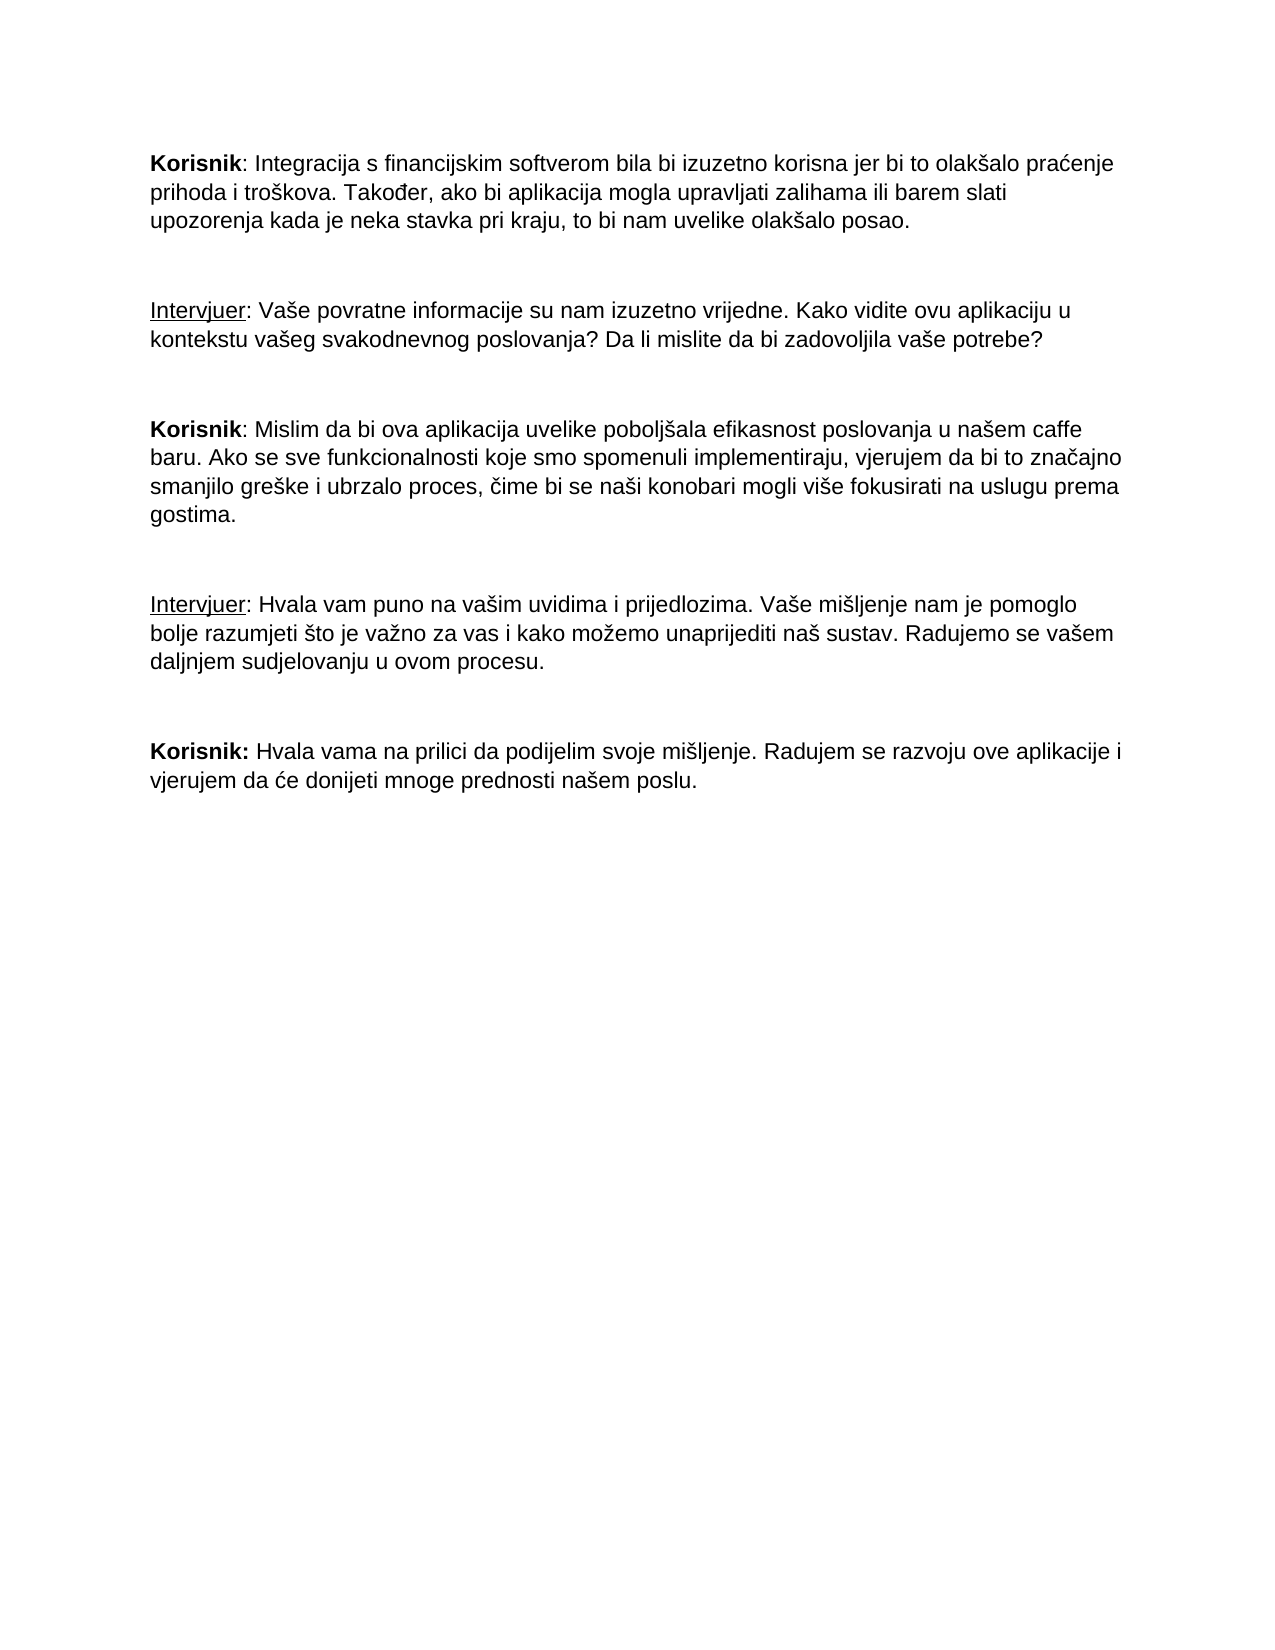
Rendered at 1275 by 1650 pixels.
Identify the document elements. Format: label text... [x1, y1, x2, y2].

text Intervjuer: Vaše povratne informacije su nam izuzetno vrijedne. Kako vidite ovu aplikaciju u kontekstu vašeg svakodnevnog poslovanja? Da li mislite da bi zadovoljila vaše potrebe? [150, 297, 1125, 352]
text Korisnik: Hvala vama na prilici da podijelim svoje mišljenje. Radujem se razvoju ove aplikacije i vjerujem da će donijeti mnoge prednosti našem poslu. [150, 738, 1125, 793]
text Korisnik: Mislim da bi ova aplikacija uvelike poboljšala efikasnost poslovanja u našem caffe baru. Ako se sve funkcionalnosti koje smo spomenuli implementiraju, vjerujem da bi to značajno smanjilo greške i ubrzalo proces, čime bi se naši konobari mogli više fokusirati na uslugu prema gostima. [150, 416, 1125, 527]
text Korisnik: Integracija s financijskim softverom bila bi izuzetno korisna jer bi to olakšalo praćenje prihoda i troškova. Također, ako bi aplikacija mogla upravljati zalihama ili barem slati upozorenja kada je neka stavka pri kraju, to bi nam uvelike olakšalo posao. [150, 150, 1125, 233]
text Intervjuer: Hvala vam puno na vašim uvidima i prijedlozima. Vaše mišljenje nam je pomoglo bolje razumjeti što je važno za vas i kako možemo unaprijediti naš sustav. Radujemo se vašem daljnjem sudjelovanju u ovom procesu. [150, 591, 1125, 674]
